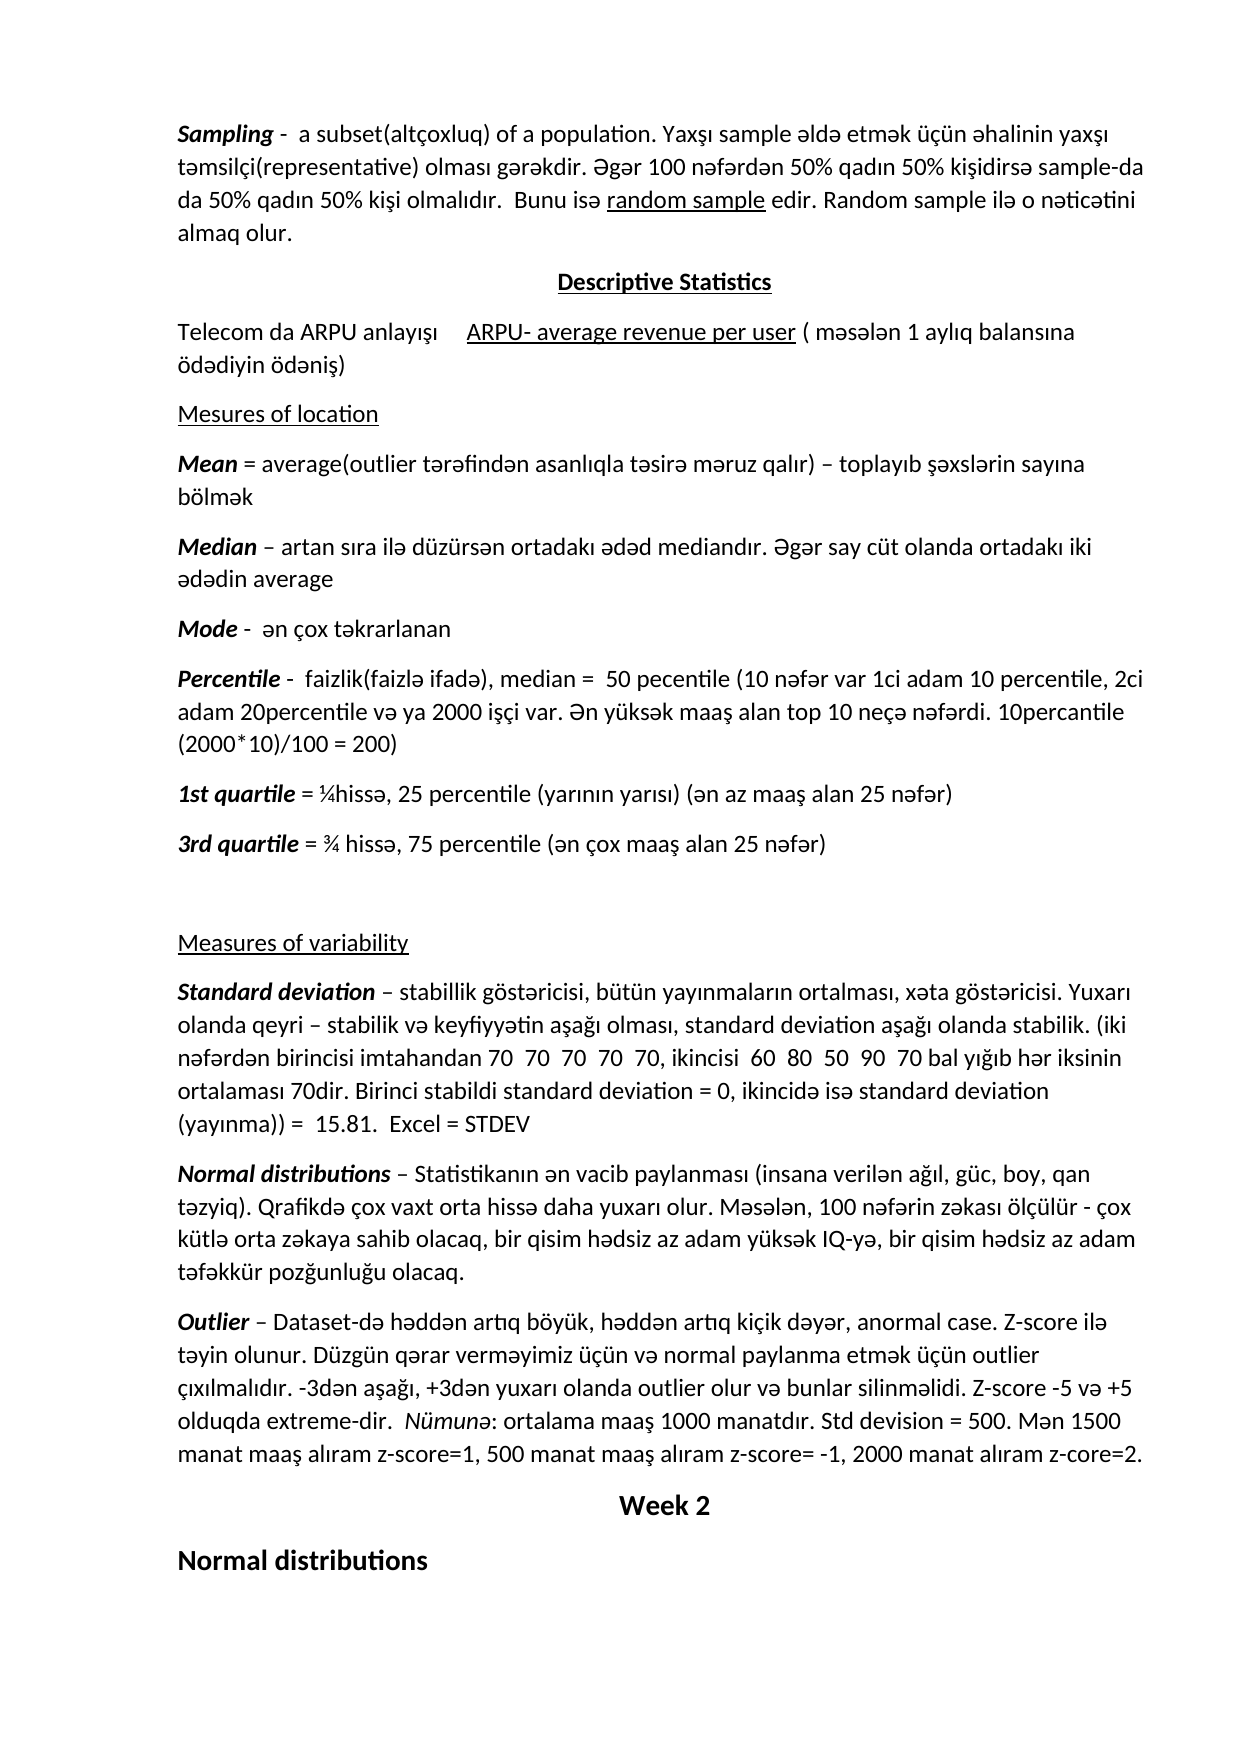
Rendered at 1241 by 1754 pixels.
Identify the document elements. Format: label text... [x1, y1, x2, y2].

text Mesures of location [177, 398, 1152, 429]
text Telecom da ARPU anlayışı ARPU- average revenue per user ( məsələn 1 aylıq balansına ödədiyin ödəniş) [177, 316, 1152, 379]
text 3rd quartile = ¾ hissə, 75 percentile (ən çox maaş alan 25 nəfər) [177, 828, 1152, 858]
text Normal distributions – Statistikanın ən vacib paylanması (insana verilən ağıl, güc, boy, qan təzyiq). Qrafikdə çox vaxt orta hissə daha yuxarı olur. Məsələn, 100 nəfərin zəkası ölçülür - çox kütlə orta zəkaya sahib olacaq, bir qisim hədsiz az adam yüksək IQ-yə, bir qisim hədsiz az adam təfəkkür pozğunluğu olacaq. [177, 1158, 1152, 1287]
text Mode - ən çox təkrarlanan [177, 613, 1152, 644]
text Median – artan sıra ilə düzürsən ortadakı ədəd mediandır. Əgər say cüt olanda ortadakı iki ədədin average [177, 531, 1152, 594]
text Standard deviation – stabillik göstəricisi, bütün yayınmaların ortalması, xəta göstəricisi. Yuxarı olanda qeyri – stabilik və keyfiyyətin aşağı olması, standard deviation aşağı olanda stabilik. (iki nəfərdən birincisi imtahandan 70 70 70 70 70, ikincisi 60 80 50 90 70 bal yığıb hər iksinin ortalaması 70dir. Birinci stabildi standard deviation = 0, ikincidə isə standard deviation (yayınma)) = 15.81. Excel = STDEV [177, 976, 1152, 1139]
text Measures of variability [177, 927, 1152, 957]
text Outlier – Dataset-də həddən artıq böyük, həddən artıq kiçik dəyər, anormal case. Z-score ilə təyin olunur. Düzgün qərar verməyimiz üçün və normal paylanma etmək üçün outlier çıxılmalıdır. -3dən aşağı, +3dən yuxarı olanda outlier olur və bunlar silinməlidi. Z-score -5 və +5 olduqda extreme-dir. Nümunə: ortalama maaş 1000 manatdır. Std devision = 500. Mən 1500 manat maaş alıram z-score=1, 500 manat maaş alıram z-score= -1, 2000 manat alıram z-core=2. [177, 1306, 1152, 1468]
text Mean = average(outlier tərəfindən asanlıqla təsirə məruz qalır) – toplayıb şəxslərin sayına bölmək [177, 448, 1152, 512]
text Week 2 [177, 1487, 1152, 1523]
text Sampling - a subset(altçoxluq) of a population. Yaxşı sample əldə etmək üçün əhalinin yaxşı təmsilçi(representative) olması gərəkdir. Əgər 100 nəfərdən 50% qadın 50% kişidirsə sample-da da 50% qadın 50% kişi olmalıdır. Bunu isə random sample edir. Random sample ilə o nəticətini almaq olur. [177, 118, 1152, 247]
text Normal distributions [177, 1542, 1152, 1578]
text Descriptive Statistics [177, 266, 1152, 297]
text 1st quartile = ¼hissə, 25 percentile (yarının yarısı) (ən az maaş alan 25 nəfər) [177, 778, 1152, 809]
text Percentile - faizlik(faizlə ifadə), median = 50 pecentile (10 nəfər var 1ci adam 10 percentile, 2ci adam 20percentile və ya 2000 işçi var. Ən yüksək maaş alan top 10 neçə nəfərdi. 10percantile (2000*10)/100 = 200) [177, 663, 1152, 759]
